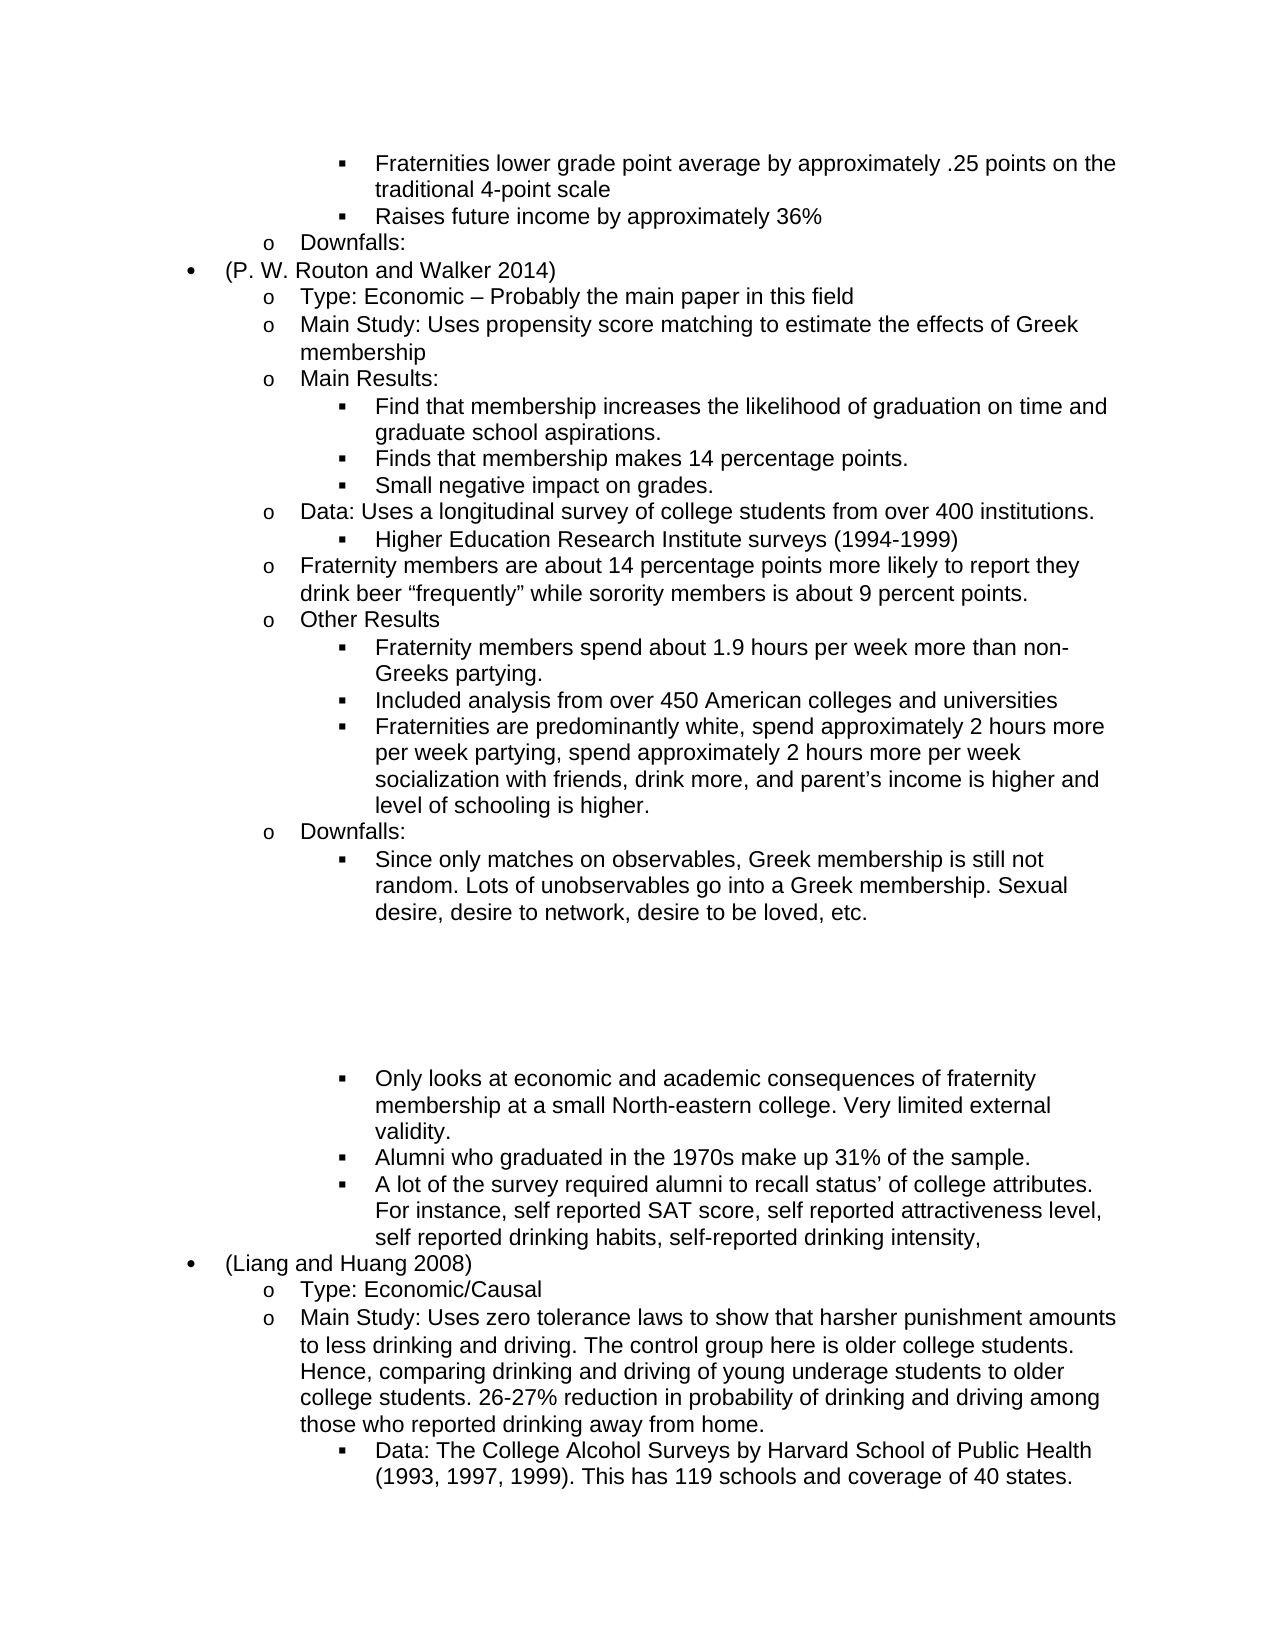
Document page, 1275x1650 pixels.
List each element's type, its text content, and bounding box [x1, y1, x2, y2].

list Since only matches on observables, Greek membership is still not random. Lots of unobservables go into a Greek membership. Sexual desire, desire to network, desire to be loved, etc. [337, 846, 1125, 925]
list Small negative impact on grades. [337, 472, 1125, 498]
list Fraternity members are about 14 percentage points more likely to report they drink beer “frequently” while sorority members is about 9 percent points. [262, 552, 1125, 606]
list Data: The College Alcohol Surveys by Harvard School of Public Health (1993, 1997, 1999). This has 119 schools and coverage of 40 states. [337, 1437, 1125, 1490]
list Main Study: Uses zero tolerance laws to show that harsher punishment amounts to less drinking and driving. The control group here is older college students. Hence, comparing drinking and driving of young underage students to older college students. 26-27% reduction in probability of drinking and driving among those who reported drinking away from home. [262, 1304, 1125, 1437]
list Higher Education Research Institute surveys (1994-1999) [337, 526, 1125, 552]
list Downfalls: [262, 229, 1125, 257]
list Fraternities are predominantly white, spend approximately 2 hours more per week partying, spend approximately 2 hours more per week socialization with friends, drink more, and parent’s income is higher and level of schooling is higher. [337, 713, 1125, 818]
list Type: Economic – Probably the main paper in this field [262, 283, 1125, 311]
list Only looks at economic and academic consequences of fraternity membership at a small North-eastern college. Very limited external validity. [337, 1065, 1125, 1144]
list Main Study: Uses propensity score matching to estimate the effects of Greek membership [262, 311, 1125, 365]
list Type: Economic/Causal [262, 1276, 1125, 1304]
list Fraternity members spend about 1.9 hours per week more than non-Greeks partying. [337, 634, 1125, 687]
list A lot of the survey required alumni to recall status’ of college attributes. For instance, self reported SAT score, self reported attractiveness level, self reported drinking habits, self-reported drinking intensity, [337, 1171, 1125, 1250]
list Main Results: [262, 365, 1125, 393]
list (Liang and Huang 2008) [187, 1250, 1125, 1276]
list (P. W. Routon and Walker 2014) [187, 257, 1125, 283]
list Alumni who graduated in the 1970s make up 31% of the sample. [337, 1144, 1125, 1171]
list Included analysis from over 450 American colleges and universities [337, 687, 1125, 713]
list Downfalls: [262, 818, 1125, 846]
list Other Results [262, 606, 1125, 634]
list Find that membership increases the likelihood of graduation on time and graduate school aspirations. [337, 393, 1125, 445]
list Fraternities lower grade point average by approximately .25 points on the traditional 4-point scale [337, 150, 1125, 203]
list Finds that membership makes 14 percentage points. [337, 445, 1125, 472]
list Data: Uses a longitudinal survey of college students from over 400 institutions. [262, 498, 1125, 526]
list Raises future income by approximately 36% [337, 203, 1125, 229]
